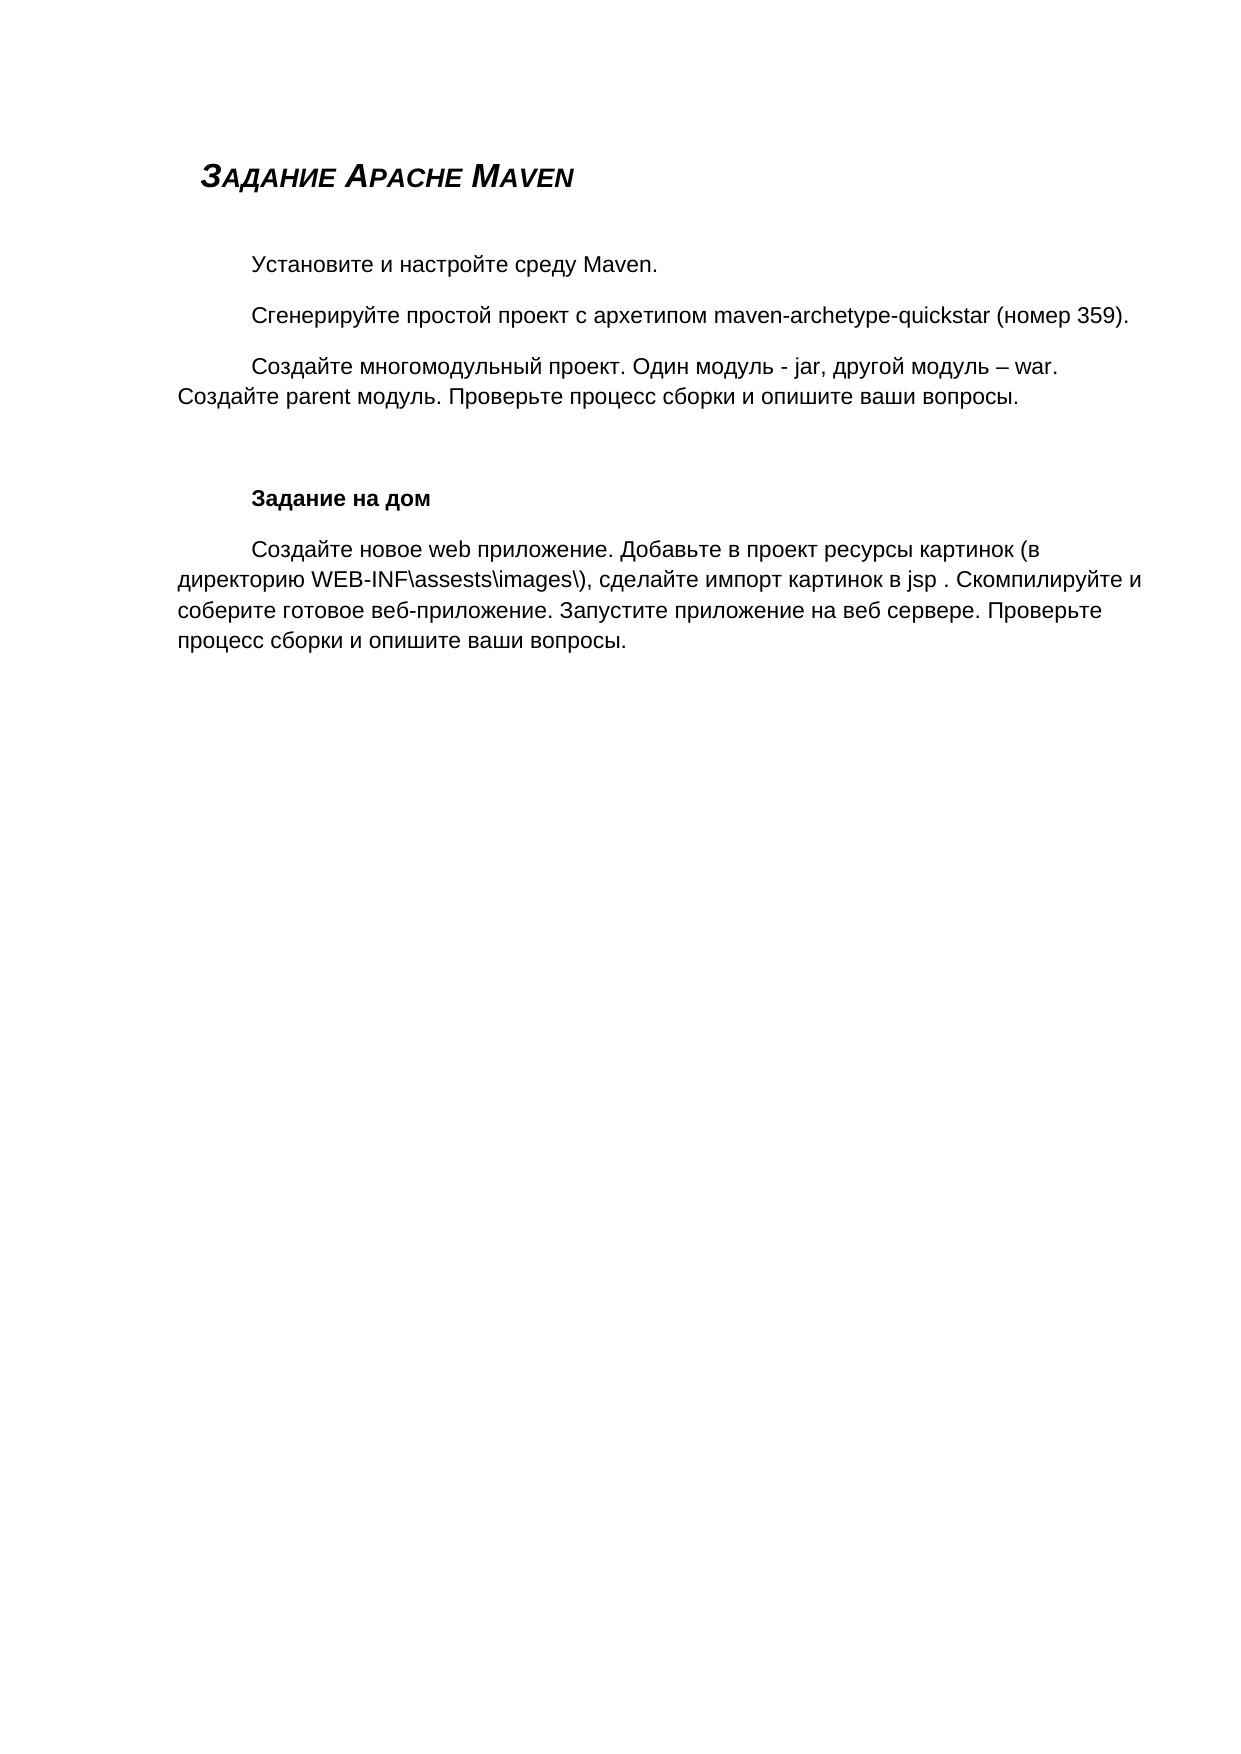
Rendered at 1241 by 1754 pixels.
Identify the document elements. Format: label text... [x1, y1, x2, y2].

text Создайте новое web приложение. Добавьте в проект ресурсы картинок (в директорию WEB-INF\assests\images\), сделайте импорт картинок в jsp . Скомпилируйте и соберите готовое веб-приложение. Запустите приложение на веб сервере. Проверьте процесс сборки и опишите ваши вопросы. [177, 536, 1152, 653]
text Создайте многомодульный проект. Один модуль - jar, другой модуль – war. Создайте parent модуль. Проверьте процесс сборки и опишите ваши вопросы. [177, 353, 1152, 409]
text Установите и настройте среду Maven. [177, 251, 1152, 277]
text Задание Apache Maven [200, 156, 1152, 194]
text Сгенерируйте простой проект с архетипом maven-archetype-quickstar (номер 359). [177, 302, 1152, 328]
text Задание на дом [177, 485, 1152, 512]
